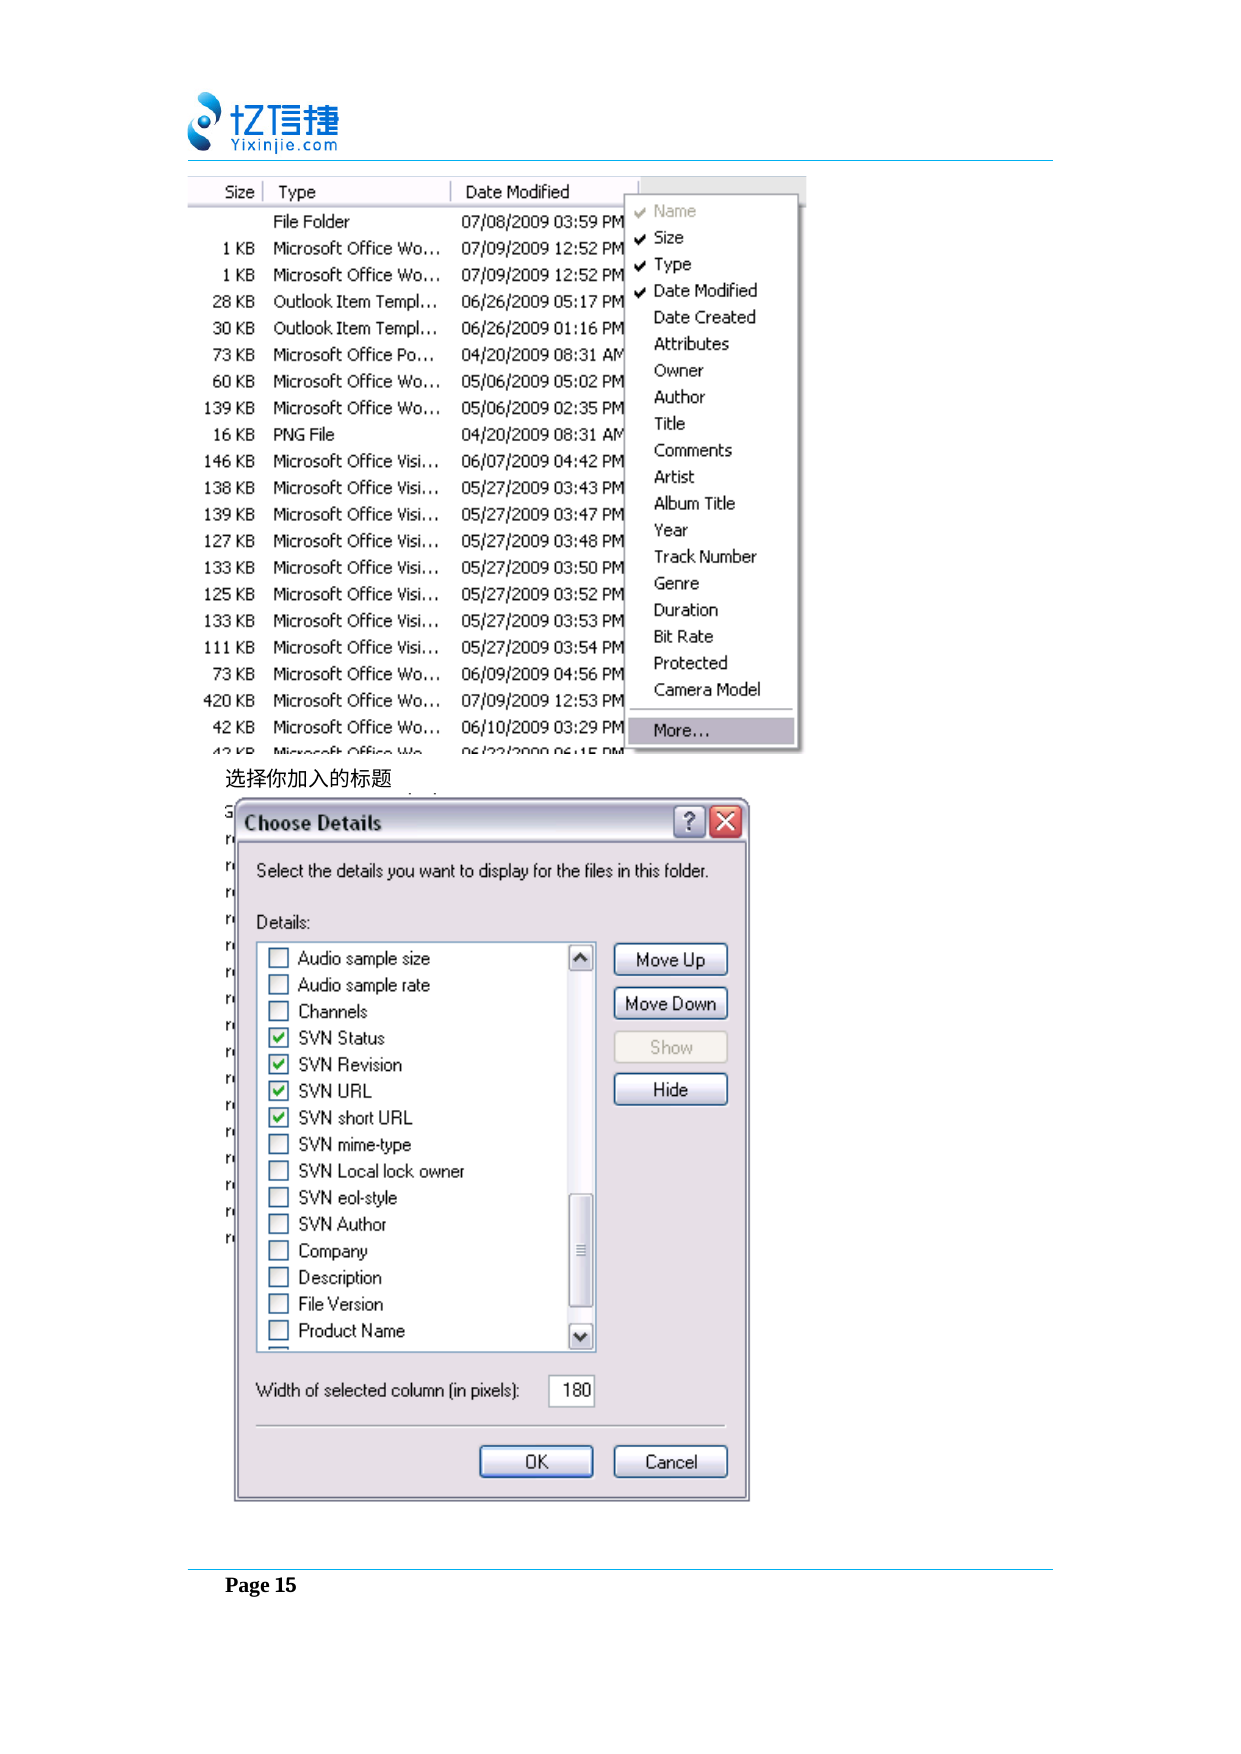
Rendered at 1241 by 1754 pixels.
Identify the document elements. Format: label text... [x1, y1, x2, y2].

picture [187, 88, 339, 158]
picture [225, 793, 772, 1519]
picture [187, 176, 807, 754]
text 选择你加入的标题 [187, 761, 1053, 793]
